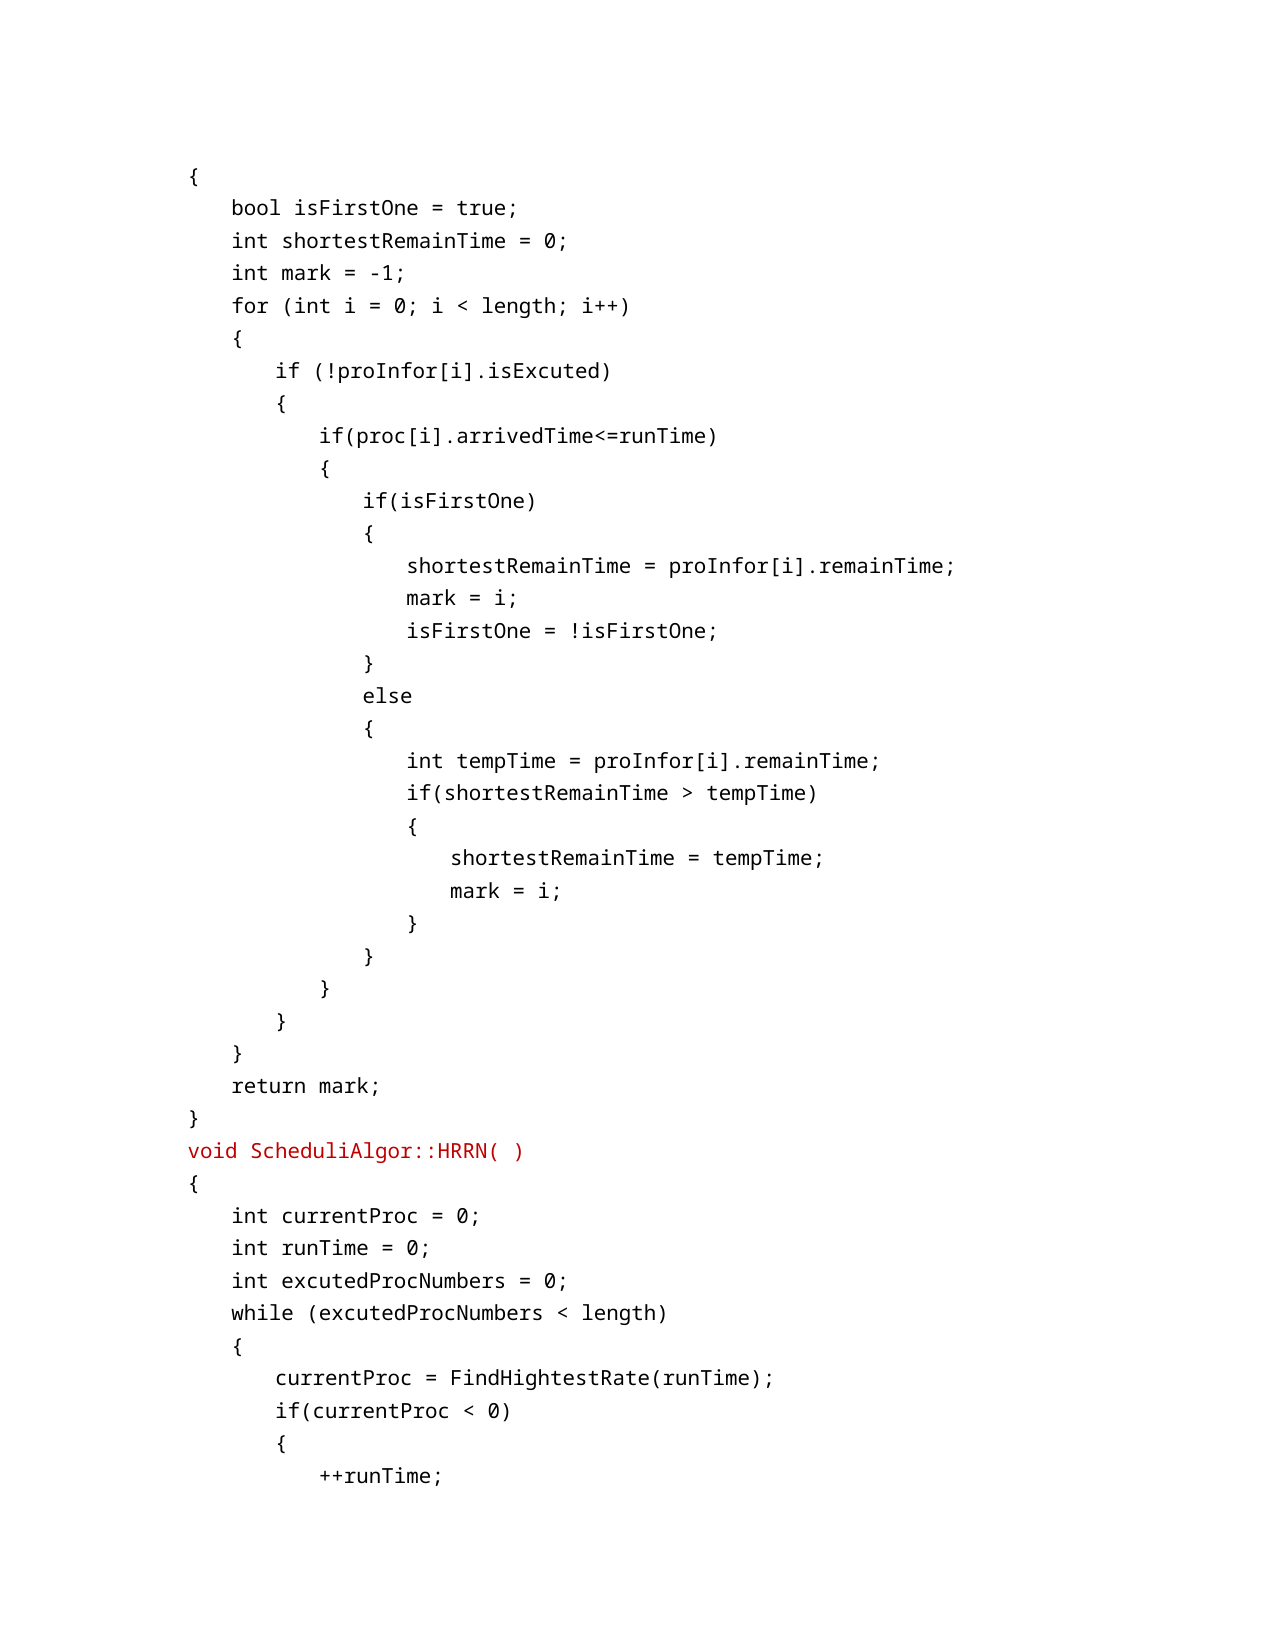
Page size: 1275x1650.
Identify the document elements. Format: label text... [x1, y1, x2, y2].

text else [187, 679, 1087, 711]
text bool isFirstOne = true; [187, 191, 1087, 224]
text return mark; [187, 1069, 1087, 1101]
text { [187, 809, 1087, 841]
text if(isFirstOne) [187, 484, 1087, 516]
text { [187, 1426, 1087, 1459]
text } [187, 906, 1087, 939]
text currentProc = FindHightestRate(runTime); [187, 1361, 1087, 1394]
text for (int i = 0; i < length; i++) [187, 289, 1087, 321]
text { [187, 386, 1087, 419]
text int currentProc = 0; [187, 1199, 1087, 1231]
text if(currentProc < 0) [187, 1394, 1087, 1426]
text { [187, 1166, 1087, 1199]
text } [187, 939, 1087, 971]
text int mark = -1; [187, 256, 1087, 289]
text { [187, 159, 1087, 191]
text if (!proInfor[i].isExcuted) [187, 354, 1087, 386]
text int runTime = 0; [187, 1231, 1087, 1264]
text { [187, 711, 1087, 744]
text if(proc[i].arrivedTime<=runTime) [187, 419, 1087, 451]
text void ScheduliAlgor::HRRN( ) [187, 1134, 1087, 1166]
text shortestRemainTime = tempTime; [187, 841, 1087, 874]
text { [187, 451, 1087, 484]
text shortestRemainTime = proInfor[i].remainTime; [187, 549, 1087, 581]
text while (excutedProcNumbers < length) [187, 1296, 1087, 1329]
text int tempTime = proInfor[i].remainTime; [187, 744, 1087, 776]
text int shortestRemainTime = 0; [187, 224, 1087, 256]
text } [187, 1036, 1087, 1069]
text { [187, 516, 1087, 549]
text { [187, 321, 1087, 354]
text mark = i; [187, 581, 1087, 614]
text if(shortestRemainTime > tempTime) [187, 776, 1087, 809]
text } [187, 1004, 1087, 1036]
text } [187, 971, 1087, 1004]
text int excutedProcNumbers = 0; [187, 1264, 1087, 1296]
text } [187, 646, 1087, 679]
text } [187, 1101, 1087, 1134]
text isFirstOne = !isFirstOne; [187, 614, 1087, 646]
text ++runTime; [187, 1459, 1087, 1491]
text mark = i; [187, 874, 1087, 906]
text { [187, 1329, 1087, 1361]
